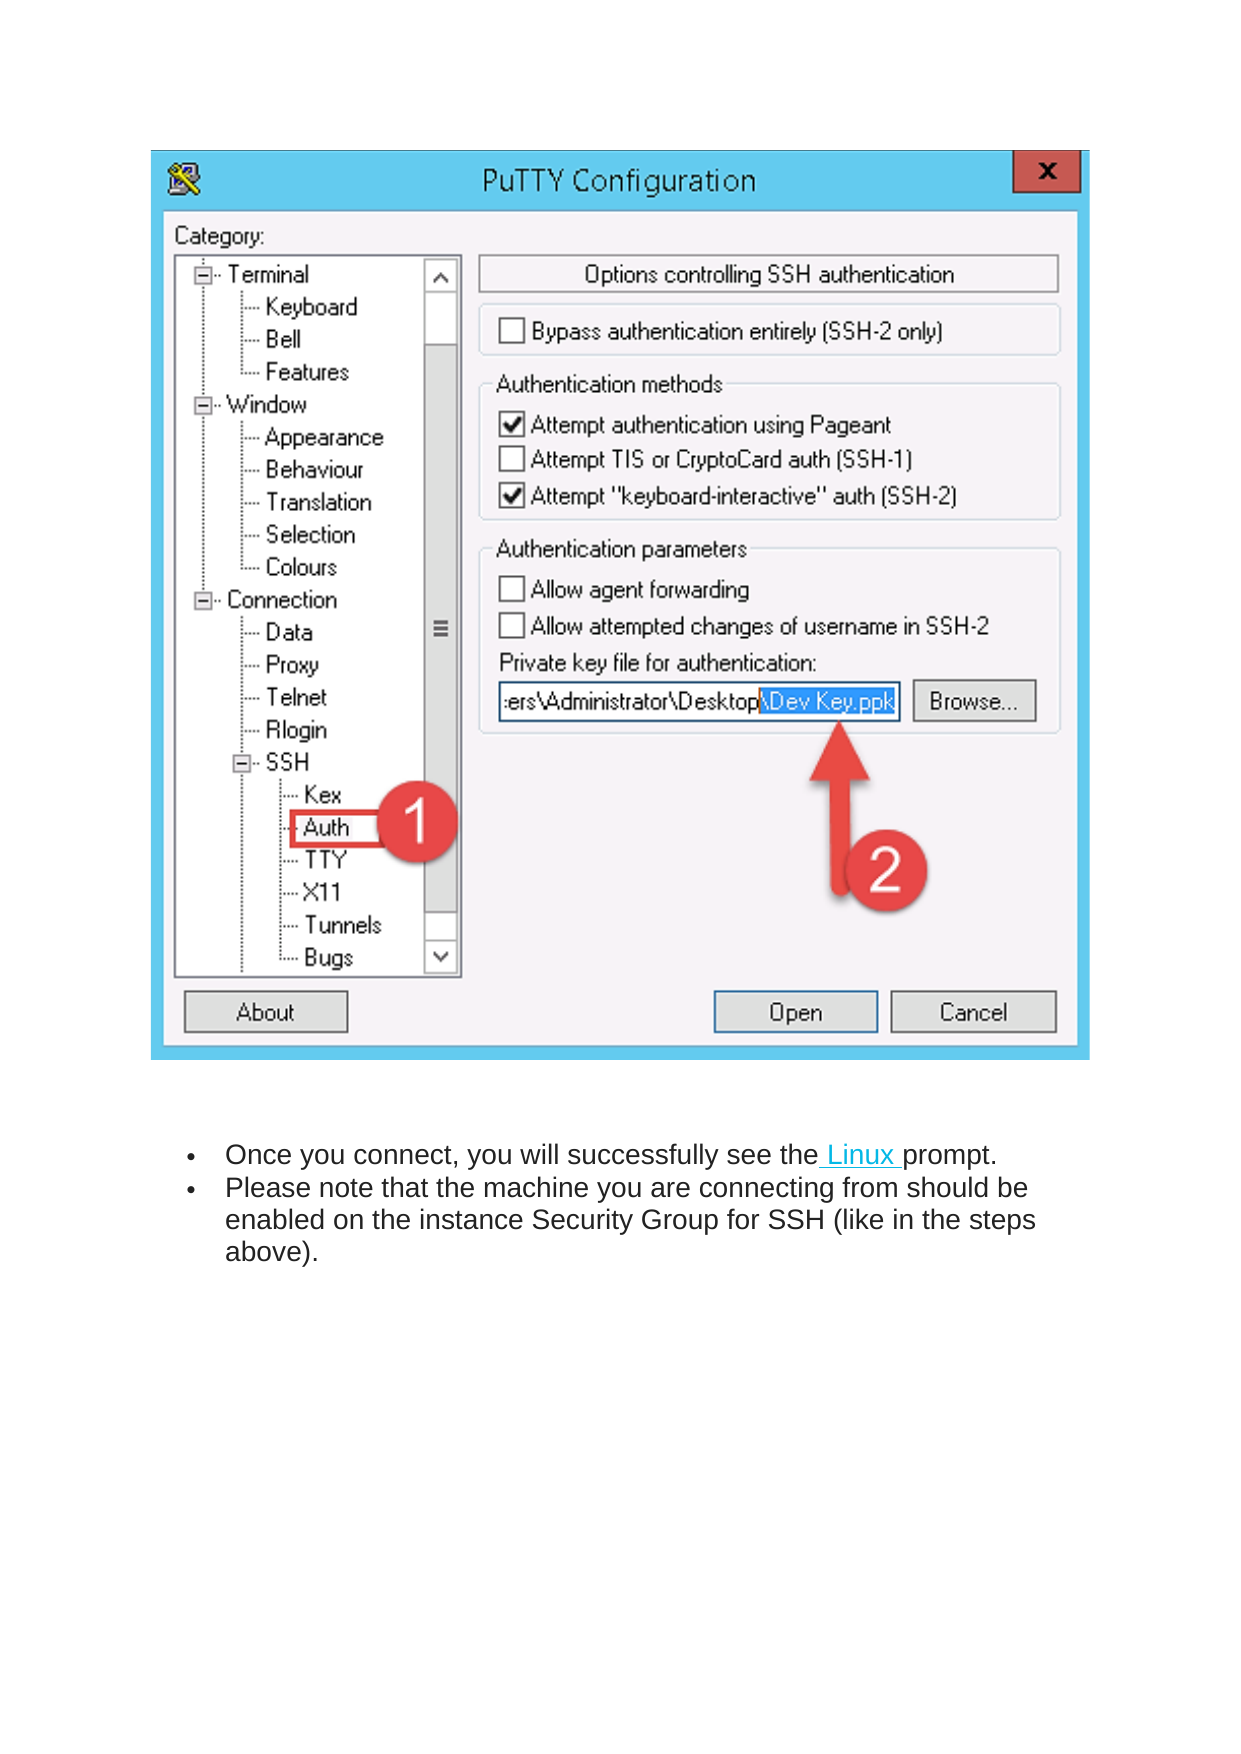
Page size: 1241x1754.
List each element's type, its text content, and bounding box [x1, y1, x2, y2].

list Please note that the machine you are connecting from should be enabled on the instance Security Group for SSH (like in the steps above). [187, 1171, 1090, 1268]
list Once you connect, you will successfully see the Linux prompt. [187, 1138, 1090, 1171]
picture [150, 150, 1090, 1060]
